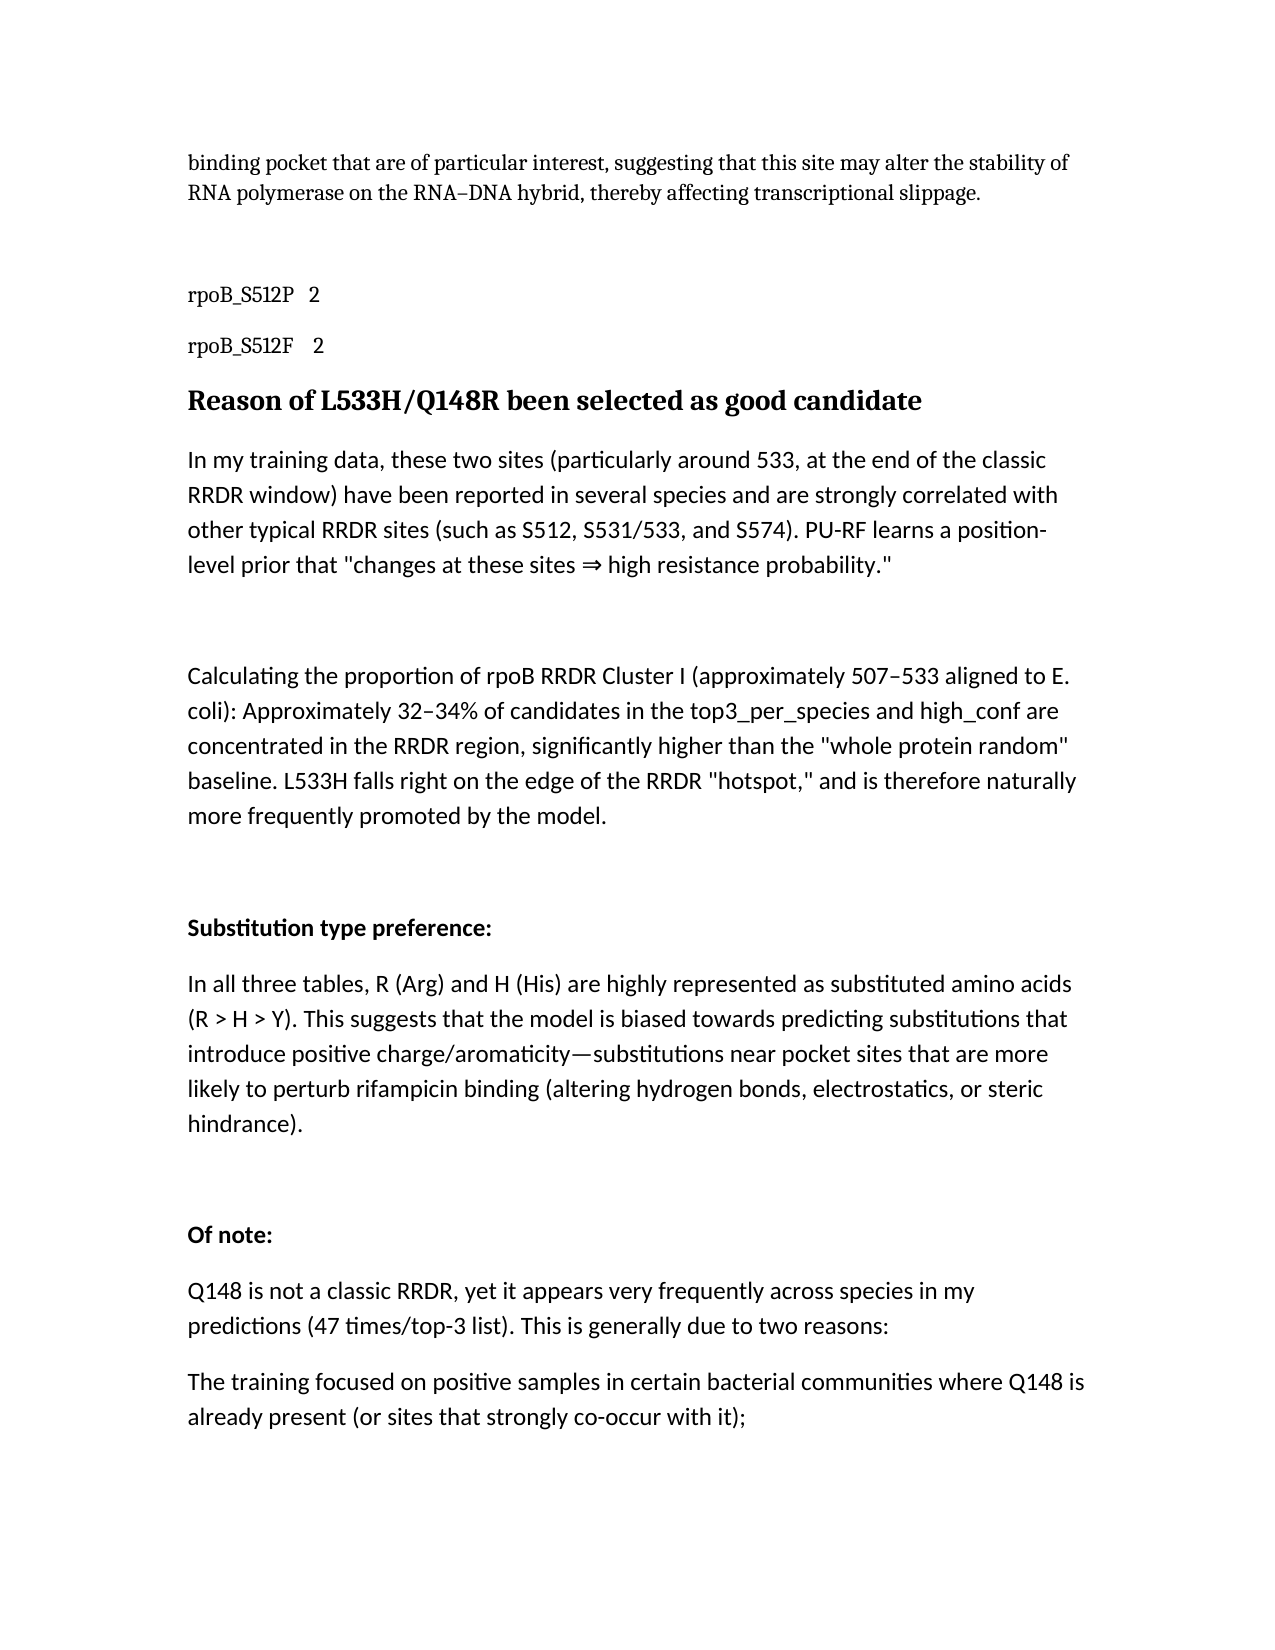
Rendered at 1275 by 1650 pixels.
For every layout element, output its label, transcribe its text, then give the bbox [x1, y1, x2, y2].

text Substitution type preference: [187, 912, 1087, 943]
text rpoB_S512F 2 [187, 333, 1087, 360]
text Q148 is not a classic RRDR, yet it appears very frequently across species in my predictions (47 times/top-3 list). This is generally due to two reasons: [187, 1275, 1087, 1341]
text Of note: [187, 1219, 1087, 1250]
text The training focused on positive samples in certain bacterial communities where Q148 is already present (or sites that strongly co-occur with it); [187, 1366, 1087, 1432]
text In my training data, these two sites (particularly around 533, at the end of the classic RRDR window) have been reported in several species and are strongly correlated with other typical RRDR sites (such as S512, S531/533, and S574). PU-RF learns a position-level prior that "changes at these sites ⇒ high resistance probability." [187, 444, 1087, 579]
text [187, 150, 1087, 207]
text Calculating the proportion of rpoB RRDR Cluster I (approximately 507–533 aligned to E. coli): Approximately 32–34% of candidates in the top3_per_species and high_conf are concentrated in the RRDR region, significantly higher than the "whole protein random" baseline. L533H falls right on the edge of the RRDR "hotspot," and is therefore naturally more frequently promoted by the model. [187, 660, 1087, 831]
text Reason of L533H/Q148R been selected as good candidate [187, 384, 1087, 418]
text In all three tables, R (Arg) and H (His) are highly represented as substituted amino acids (R > H > Y). This suggests that the model is biased towards predicting substitutions that introduce positive charge/aromaticity—substitutions near pocket sites that are more likely to perturb rifampicin binding (altering hydrogen bonds, electrostatics, or steric hindrance). [187, 968, 1087, 1138]
text rpoB_S512P 2 [187, 282, 1087, 309]
